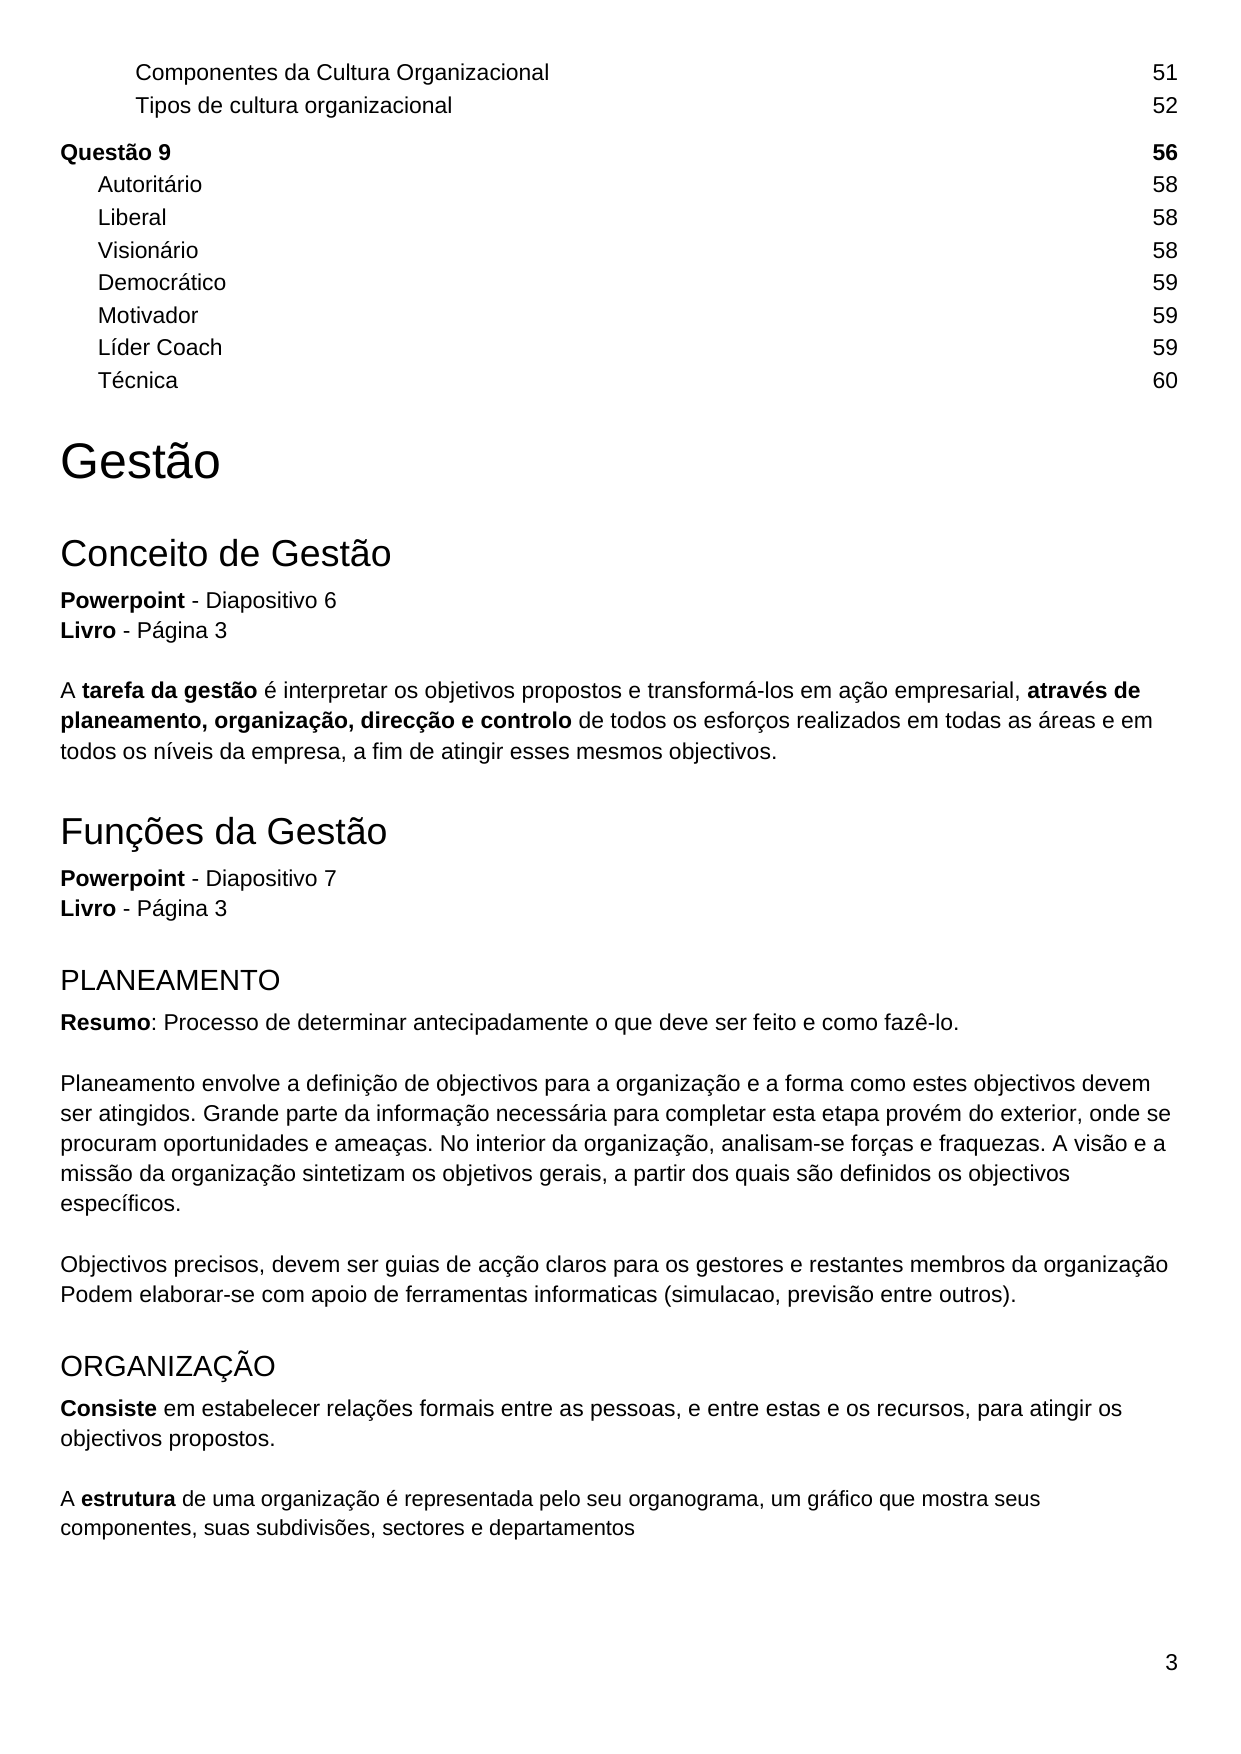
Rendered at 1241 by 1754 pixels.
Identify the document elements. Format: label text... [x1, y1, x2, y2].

text Planeamento envolve a definição de objectivos para a organização e a forma como estes objectivos devem ser atingidos. Grande parte da informação necessária para completar esta etapa provém do exterior, onde se procuram oportunidades e ameaças. No interior da organização, analisam-se forças e fraquezas. A visão e a missão da organização sintetizam os objetivos gerais, a partir dos quais são definidos os objectivos específicos. [60, 1069, 1178, 1217]
title Gestão [60, 432, 1182, 489]
text A estrutura de uma organização é representada pelo seu organograma, um gráfico que mostra seus componentes, suas subdivisões, sectores e departamentos [60, 1485, 1178, 1539]
text Powerpoint - Diapositivo 7 [60, 865, 1178, 892]
text Livro - Página 3 [60, 895, 1178, 922]
text Consiste em estabelecer relações formais entre as pessoas, e entre estas e os recursos, para atingir os objectivos propostos. [60, 1395, 1178, 1451]
text A tarefa da gestão é interpretar os objetivos propostos e transformá-los em ação empresarial, através de planeamento, organização, direcção e controlo de todos os esforços realizados em todas as áreas e em todos os níveis da empresa, a fim de atingir esses mesmos objectivos. [60, 677, 1178, 764]
text Podem elaborar-se com apoio de ferramentas informaticas (simulacao, previsão entre outros). [60, 1281, 1178, 1307]
text Livro - Página 3 [60, 617, 1178, 643]
text Objectivos precisos, devem ser guias de acção claros para os gestores e restantes membros da organização [60, 1251, 1178, 1277]
text Powerpoint - Diapositivo 6 [60, 587, 1178, 613]
subtitle Conceito de Gestão [60, 531, 1178, 574]
subtitle ORGANIZAÇÃO [60, 1349, 1178, 1382]
subtitle Funções da Gestão [60, 809, 1178, 853]
text Resumo: Processo de determinar antecipadamente o que deve ser feito e como fazê-lo. [60, 1009, 1178, 1036]
subtitle PLANEAMENTO [60, 963, 1178, 997]
